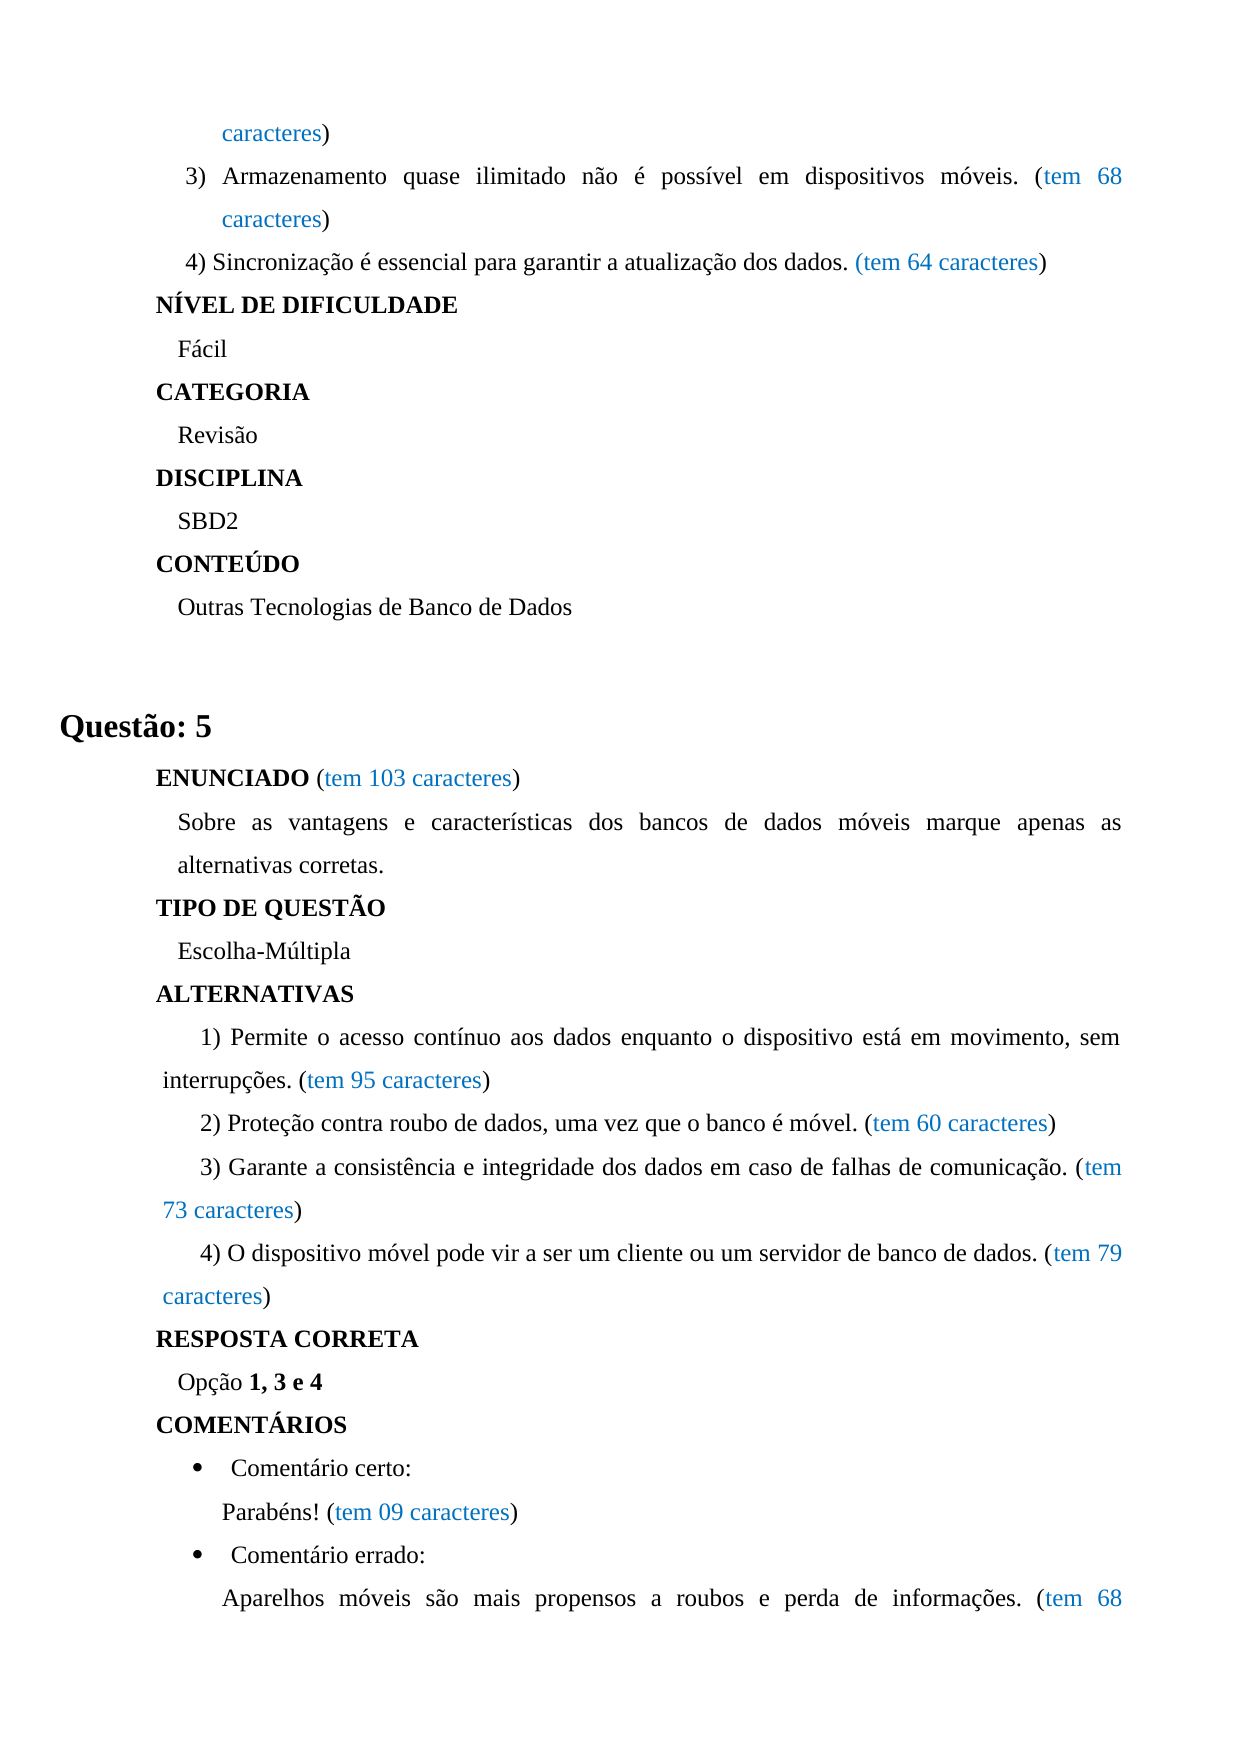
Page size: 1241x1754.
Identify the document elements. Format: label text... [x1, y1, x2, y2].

text SBD2 [177, 506, 1122, 535]
text Sobre as vantagens e características dos bancos de dados móveis marque apenas as alternativas corretas. [177, 807, 1122, 878]
text DISCIPLINA [118, 463, 1122, 492]
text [185, 118, 1122, 147]
text TIPO DE QUESTÃO [118, 893, 1122, 922]
text Escolha-Múltipla [177, 936, 1122, 965]
text COMENTÁRIOS [118, 1410, 1122, 1439]
text CATEGORIA [118, 377, 1122, 406]
text CONTEÚDO [118, 549, 1122, 578]
text ALTERNATIVAS [118, 979, 1122, 1008]
list Comentário errado: [193, 1540, 1122, 1568]
text RESPOSTA CORRETA [118, 1324, 1122, 1353]
text Revisão [177, 420, 1122, 449]
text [222, 1583, 1122, 1612]
text Fácil [177, 334, 1122, 362]
text 4) Sincronização é essencial para garantir a atualização dos dados. (tem 64 caracteres) [185, 247, 1122, 276]
text Parabéns! (tem 09 caracteres) [184, 1497, 1122, 1525]
text Questão: 5 [59, 706, 1122, 744]
text 1) Permite o acesso contínuo aos dados enquanto o dispositivo está em movimento, sem interrupções. (tem 95 caracteres) [162, 1022, 1122, 1094]
text 2) Proteção contra roubo de dados, uma vez que o banco é móvel. (tem 60 caracteres) [162, 1108, 1122, 1137]
text 3) Garante a consistência e integridade dos dados em caso de falhas de comunicação. (tem 73 caracteres) [162, 1152, 1122, 1223]
text 3) Armazenamento quase ilimitado não é possível em dispositivos móveis. (tem 68 caracteres) [185, 161, 1122, 233]
text Opção 1, 3 e 4 [177, 1367, 1122, 1396]
text Outras Tecnologias de Banco de Dados [177, 592, 1122, 621]
text NÍVEL DE DIFICULDADE [118, 291, 1122, 319]
text 4) O dispositivo móvel pode vir a ser um cliente ou um servidor de banco de dados. (tem 79 caracteres) [162, 1238, 1122, 1310]
text ENUNCIADO (tem 103 caracteres) [118, 763, 1122, 792]
list Comentário certo: [193, 1453, 1122, 1482]
